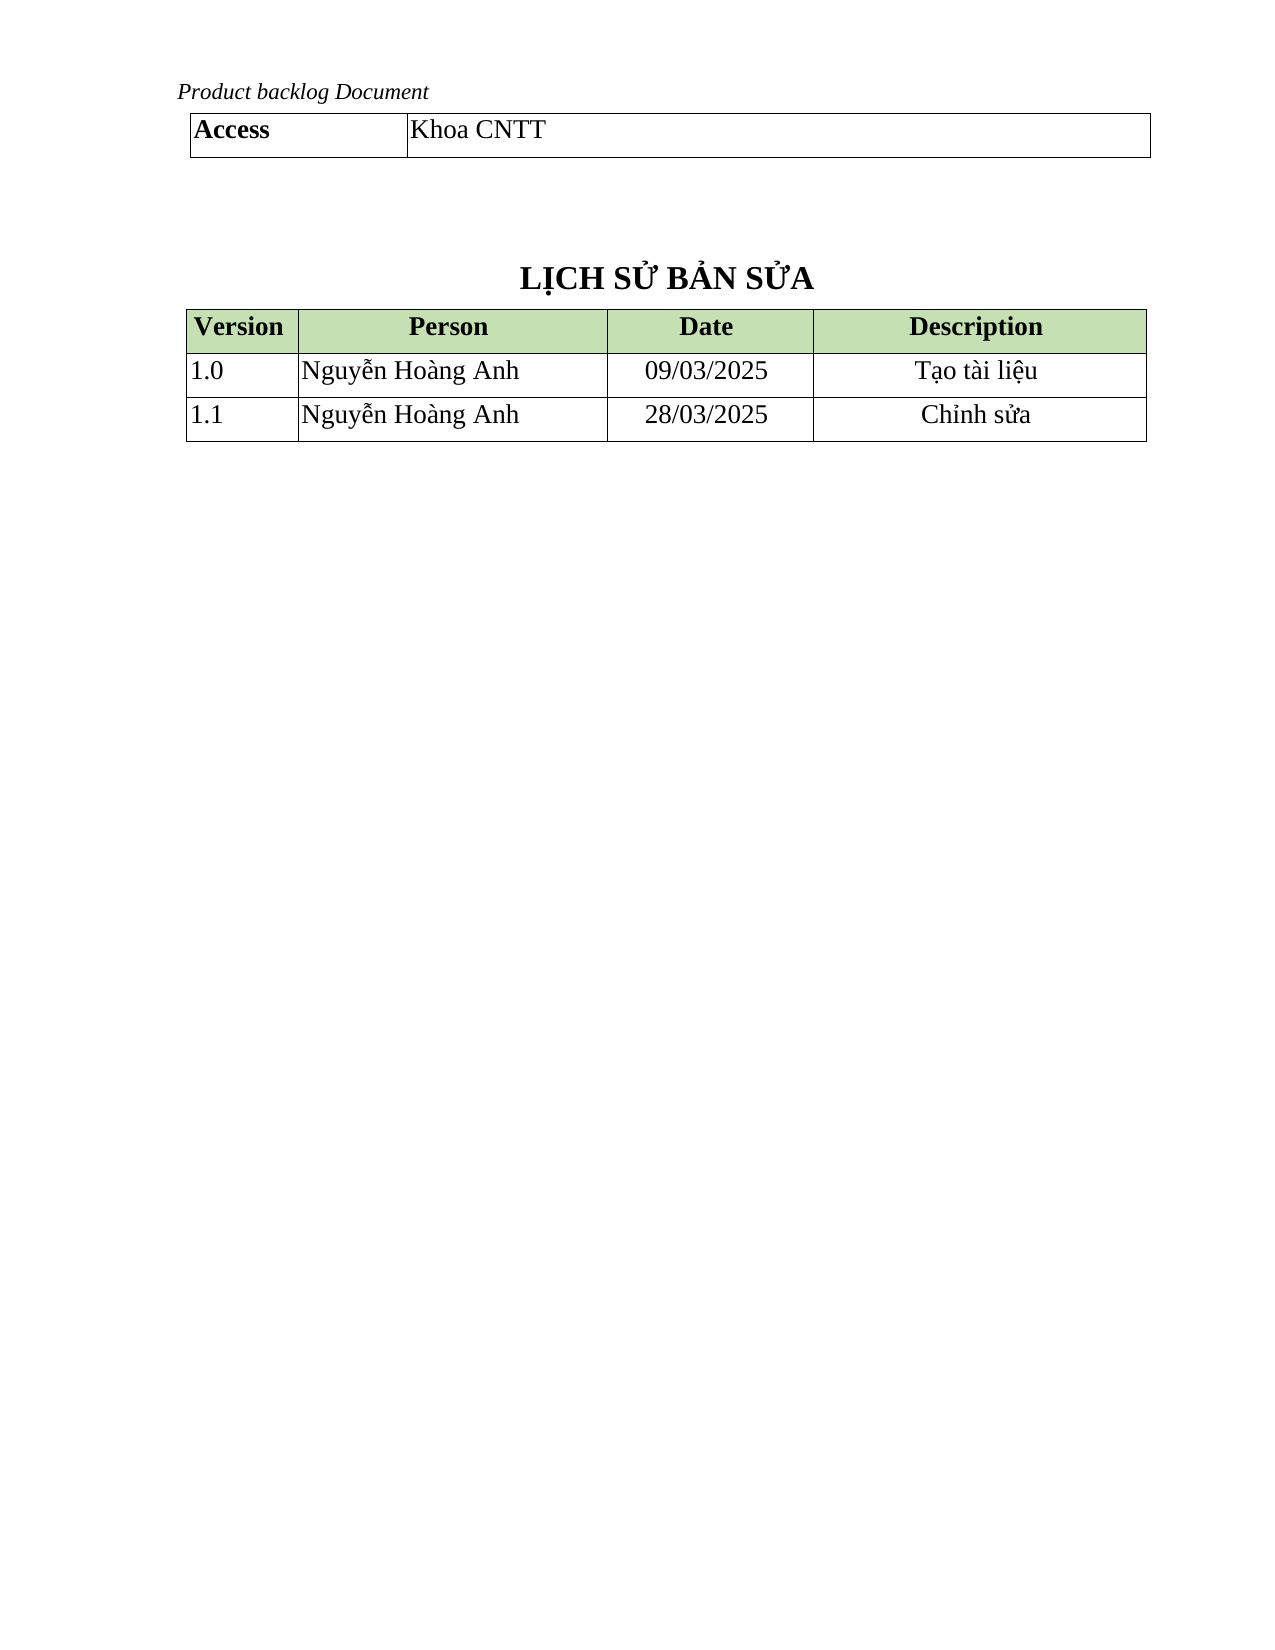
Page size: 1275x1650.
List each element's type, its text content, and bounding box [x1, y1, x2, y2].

table_cell Nguyễn Hoàng Anh [299, 354, 607, 397]
table_cell Description [814, 310, 1146, 353]
table_cell Person [299, 310, 607, 353]
table_cell Tạo tài liệu [814, 354, 1146, 397]
table_cell 1.0 [187, 354, 298, 397]
table_cell Access [191, 114, 407, 157]
table_cell Khoa CNTT [408, 114, 1150, 157]
table_cell Version [187, 310, 298, 353]
table_header LỊCH SỬ BẢN SỬA [187, 258, 1147, 309]
table_cell Chỉnh sửa [814, 398, 1146, 441]
table_cell 28/03/2025 [608, 398, 813, 441]
table_cell 1.1 [187, 398, 298, 441]
table_cell 09/03/2025 [608, 354, 813, 397]
table_cell Nguyễn Hoàng Anh [299, 398, 607, 441]
table_cell Date [608, 310, 813, 353]
